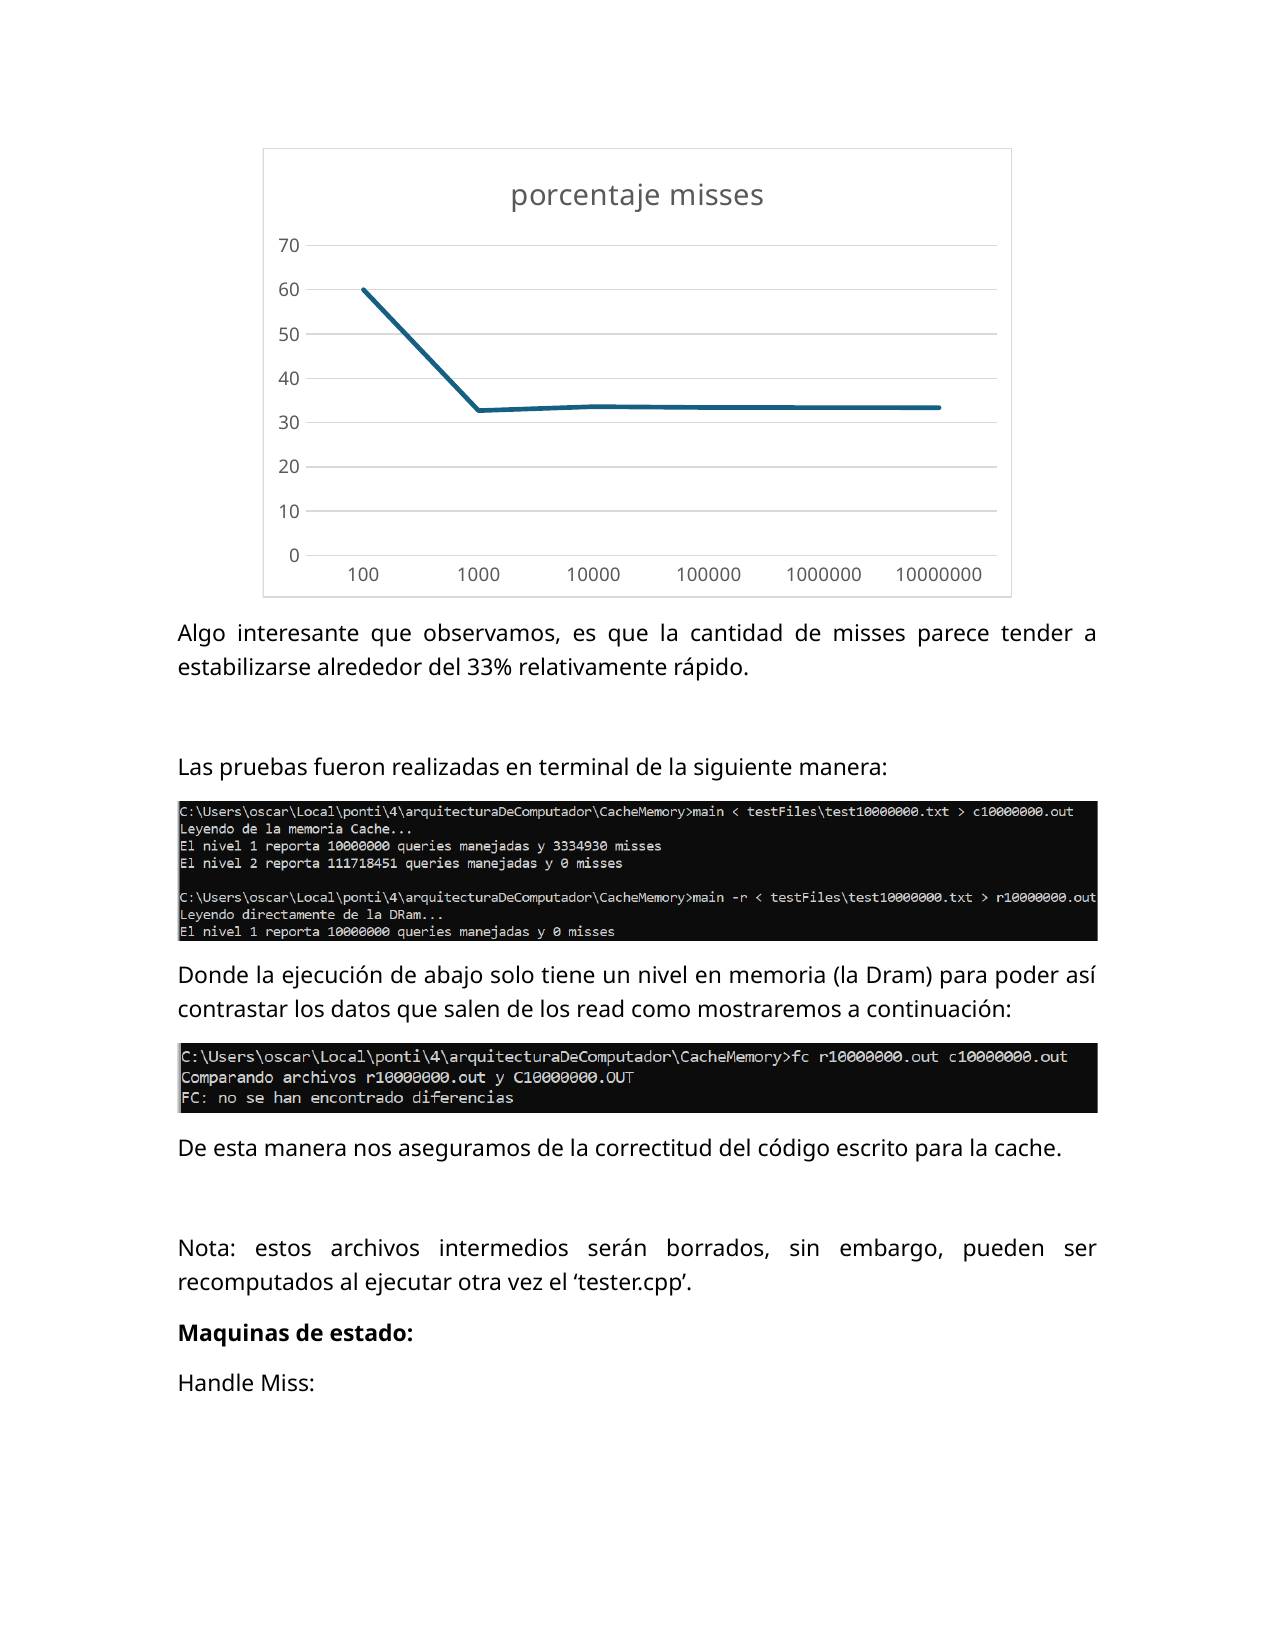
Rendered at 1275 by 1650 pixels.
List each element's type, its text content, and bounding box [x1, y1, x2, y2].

text Nota: estos archivos intermedios serán borrados, sin embargo, pueden ser recomputados al ejecutar otra vez el ‘tester.cpp’. [177, 1232, 1098, 1297]
picture [177, 801, 1098, 941]
text Maquinas de estado: [177, 1317, 1098, 1348]
text Algo interesante que observamos, es que la cantidad de misses parece tender a estabilizarse alrededor del 33% relativamente rápido. [177, 617, 1098, 682]
text Donde la ejecución de abajo solo tiene un nivel en memoria (la Dram) para poder así contrastar los datos que salen de los read como mostraremos a continuación: [177, 959, 1098, 1024]
text De esta manera nos aseguramos de la correctitud del código escrito para la cache. [177, 1132, 1098, 1163]
text Las pruebas fueron realizadas en terminal de la siguiente manera: [177, 751, 1098, 783]
picture [177, 1043, 1098, 1113]
text Handle Miss: [177, 1367, 1098, 1398]
